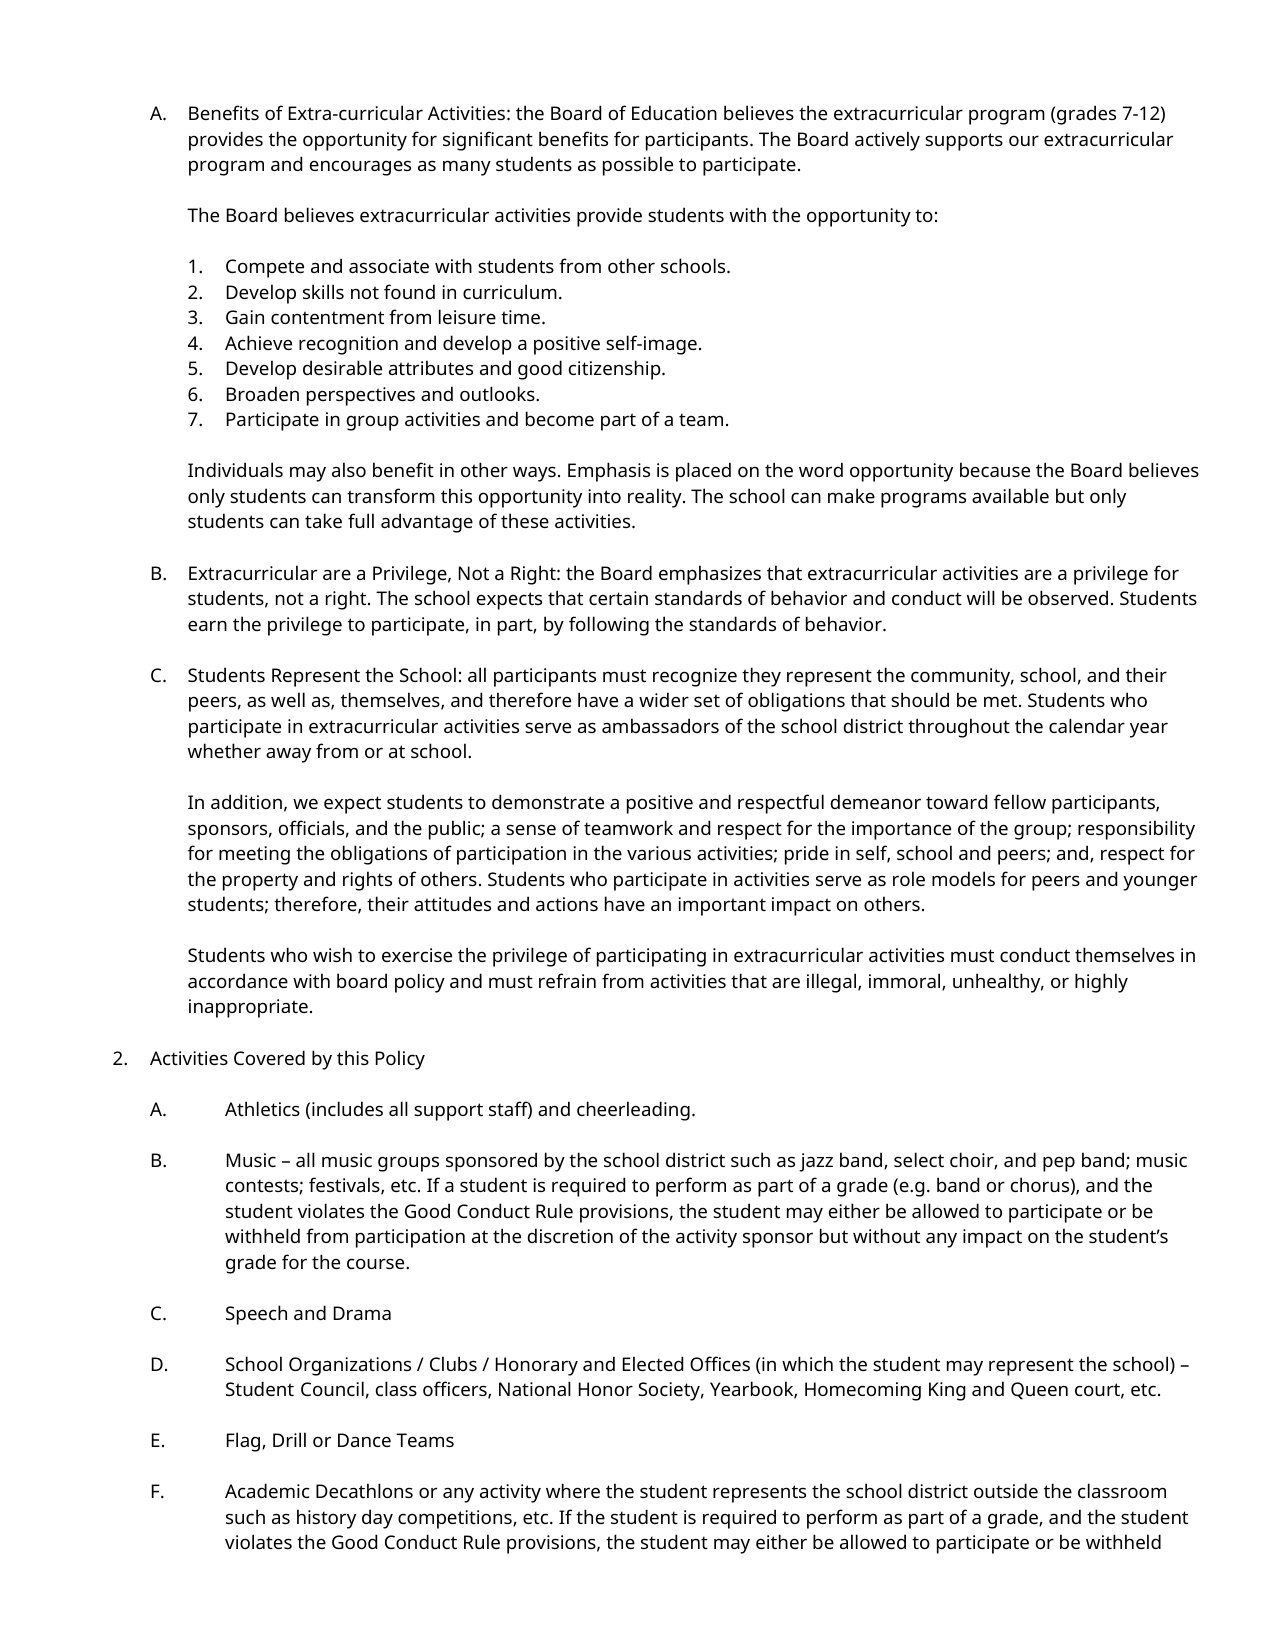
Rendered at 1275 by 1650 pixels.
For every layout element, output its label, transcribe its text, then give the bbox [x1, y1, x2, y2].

list Achieve recognition and develop a positive self-image. [187, 330, 1200, 356]
list Flag, Drill or Dance Teams [150, 1428, 1200, 1453]
list Extracurricular are a Privilege, Not a Right: the Board emphasizes that extracurricular activities are a privilege for students, not a right. The school expects that certain standards of behavior and conduct will be observed. Students earn the privilege to participate, in part, by following the standards of behavior. [150, 560, 1200, 636]
list Athletics (includes all support staff) and cheerleading. [150, 1096, 1200, 1121]
list Compete and associate with students from other schools. [187, 254, 1200, 279]
text In addition, we expect students to demonstrate a positive and respectful demeanor toward fellow participants, sponsors, officials, and the public; a sense of teamwork and respect for the importance of the group; responsibility for meeting the obligations of participation in the various activities; pride in self, school and peers; and, respect for the property and rights of others. Students who participate in activities serve as role models for peers and younger students; therefore, their attitudes and actions have an important impact on others. [187, 789, 1200, 917]
text Students who wish to exercise the privilege of participating in extracurricular activities must conduct themselves in accordance with board policy and must refrain from activities that are illegal, immoral, unhealthy, or highly inappropriate. [187, 943, 1200, 1019]
list Music – all music groups sponsored by the school district such as jazz band, select choir, and pep band; music contests; festivals, etc. If a student is required to perform as part of a grade (e.g. band or chorus), and the student violates the Good Conduct Rule provisions, the student may either be allowed to participate or be withheld from participation at the discretion of the activity sponsor but without any impact on the student’s grade for the course. [150, 1147, 1200, 1274]
list Develop skills not found in curriculum. [187, 279, 1200, 305]
text The Board believes extracurricular activities provide students with the opportunity to: [187, 203, 1200, 228]
list Develop desirable attributes and good citizenship. [187, 356, 1200, 381]
list Benefits of Extra-curricular Activities: the Board of Education believes the extracurricular program (grades 7-12) provides the opportunity for significant benefits for participants. The Board actively supports our extracurricular program and encourages as many students as possible to participate. [150, 101, 1200, 177]
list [150, 1479, 1200, 1555]
list Activities Covered by this Policy [112, 1045, 1200, 1070]
text Individuals may also benefit in other ways. Emphasis is placed on the word opportunity because the Board believes only students can transform this opportunity into reality. The school can make programs available but only students can take full advantage of these activities. [187, 458, 1200, 534]
list Speech and Drama [150, 1300, 1200, 1326]
list Students Represent the School: all participants must recognize they represent the community, school, and their peers, as well as, themselves, and therefore have a wider set of obligations that should be met. Students who participate in extracurricular activities serve as ambassadors of the school district throughout the calendar year whether away from or at school. [150, 662, 1200, 764]
list Participate in group activities and become part of a team. [187, 407, 1200, 432]
list Gain contentment from leisure time. [187, 305, 1200, 330]
list Broaden perspectives and outlooks. [187, 381, 1200, 407]
list School Organizations / Clubs / Honorary and Elected Offices (in which the student may represent the school) – Student Council, class officers, National Honor Society, Yearbook, Homecoming King and Queen court, etc. [150, 1351, 1200, 1402]
